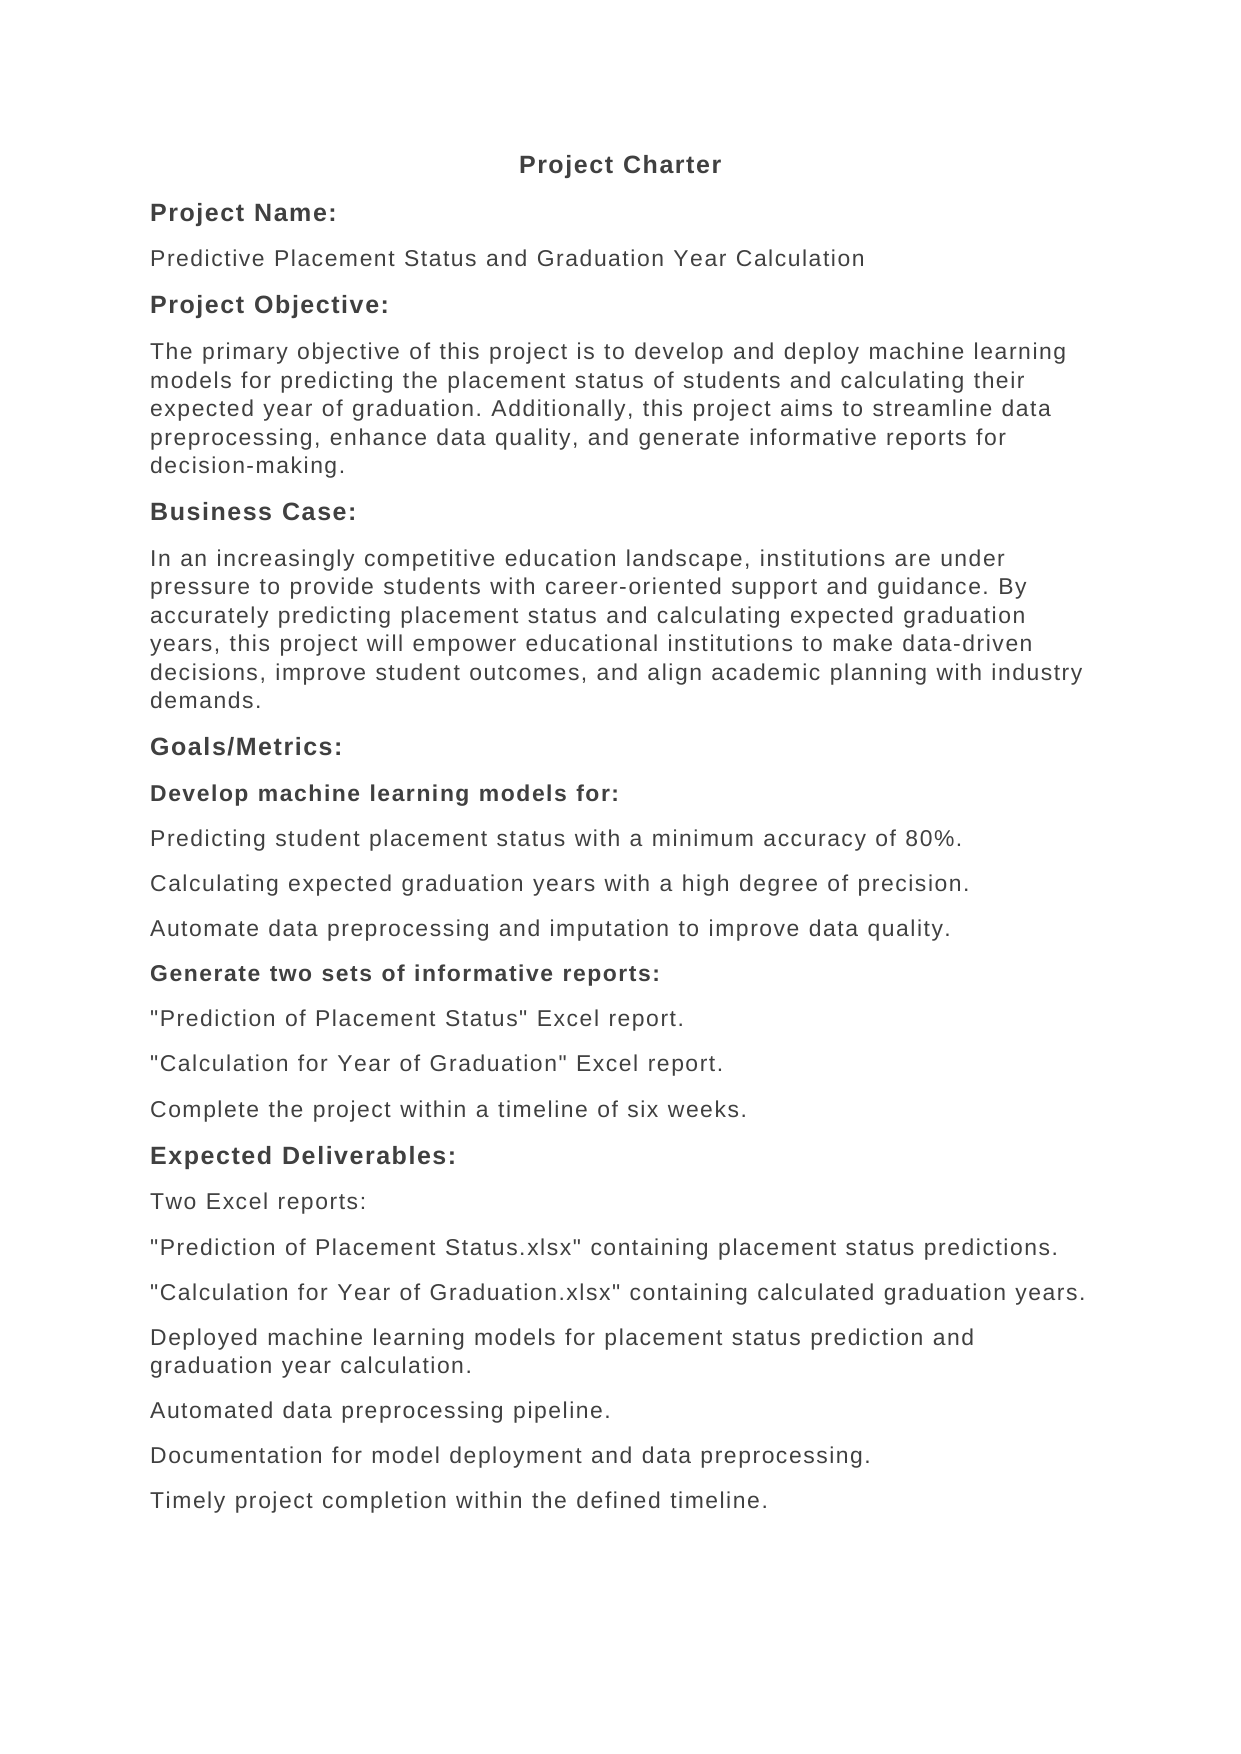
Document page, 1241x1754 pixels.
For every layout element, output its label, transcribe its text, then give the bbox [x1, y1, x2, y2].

subtitle "Calculation for Year of Graduation" Excel report. [150, 1050, 1090, 1077]
subtitle Complete the project within a timeline of six weeks. [150, 1096, 1090, 1122]
subtitle Expected Deliverables: [150, 1141, 1090, 1169]
subtitle Timely project completion within the defined timeline. [150, 1487, 1090, 1514]
subtitle Project Objective: [150, 291, 1090, 319]
subtitle In an increasingly competitive education landscape, institutions are under pressure to provide students with career-oriented support and guidance. By accurately predicting placement status and calculating expected graduation years, this project will empower educational institutions to make data-driven decisions, improve student outcomes, and align academic planning with industry demands. [150, 545, 1090, 713]
subtitle "Prediction of Placement Status.xlsx" containing placement status predictions. [150, 1233, 1090, 1260]
subtitle "Calculation for Year of Graduation.xlsx" containing calculated graduation years. [150, 1278, 1090, 1305]
subtitle Predictive Placement Status and Graduation Year Calculation [150, 245, 1090, 272]
subtitle Goals/Metrics: [150, 732, 1090, 761]
subtitle Predicting student placement status with a minimum accuracy of 80%. [150, 825, 1090, 851]
subtitle Business Case: [150, 497, 1090, 526]
subtitle Automated data preprocessing pipeline. [150, 1397, 1090, 1423]
subtitle Deployed machine learning models for placement status prediction and graduation year calculation. [150, 1324, 1090, 1378]
subtitle Generate two sets of informative reports: [150, 960, 1090, 987]
subtitle Calculating expected graduation years with a high degree of precision. [150, 870, 1090, 896]
subtitle The primary objective of this project is to develop and deploy machine learning models for predicting the placement status of students and calculating their expected year of graduation. Additionally, this project aims to streamline data preprocessing, enhance data quality, and generate informative reports for decision-making. [150, 338, 1090, 478]
subtitle Develop machine learning models for: [150, 780, 1090, 806]
subtitle Two Excel reports: [150, 1188, 1090, 1215]
subtitle Project Name: [150, 198, 1090, 226]
subtitle Project Charter [150, 150, 1090, 179]
subtitle Documentation for model deployment and data preprocessing. [150, 1442, 1090, 1469]
subtitle Automate data preprocessing and imputation to improve data quality. [150, 915, 1090, 941]
subtitle "Prediction of Placement Status" Excel report. [150, 1005, 1090, 1032]
